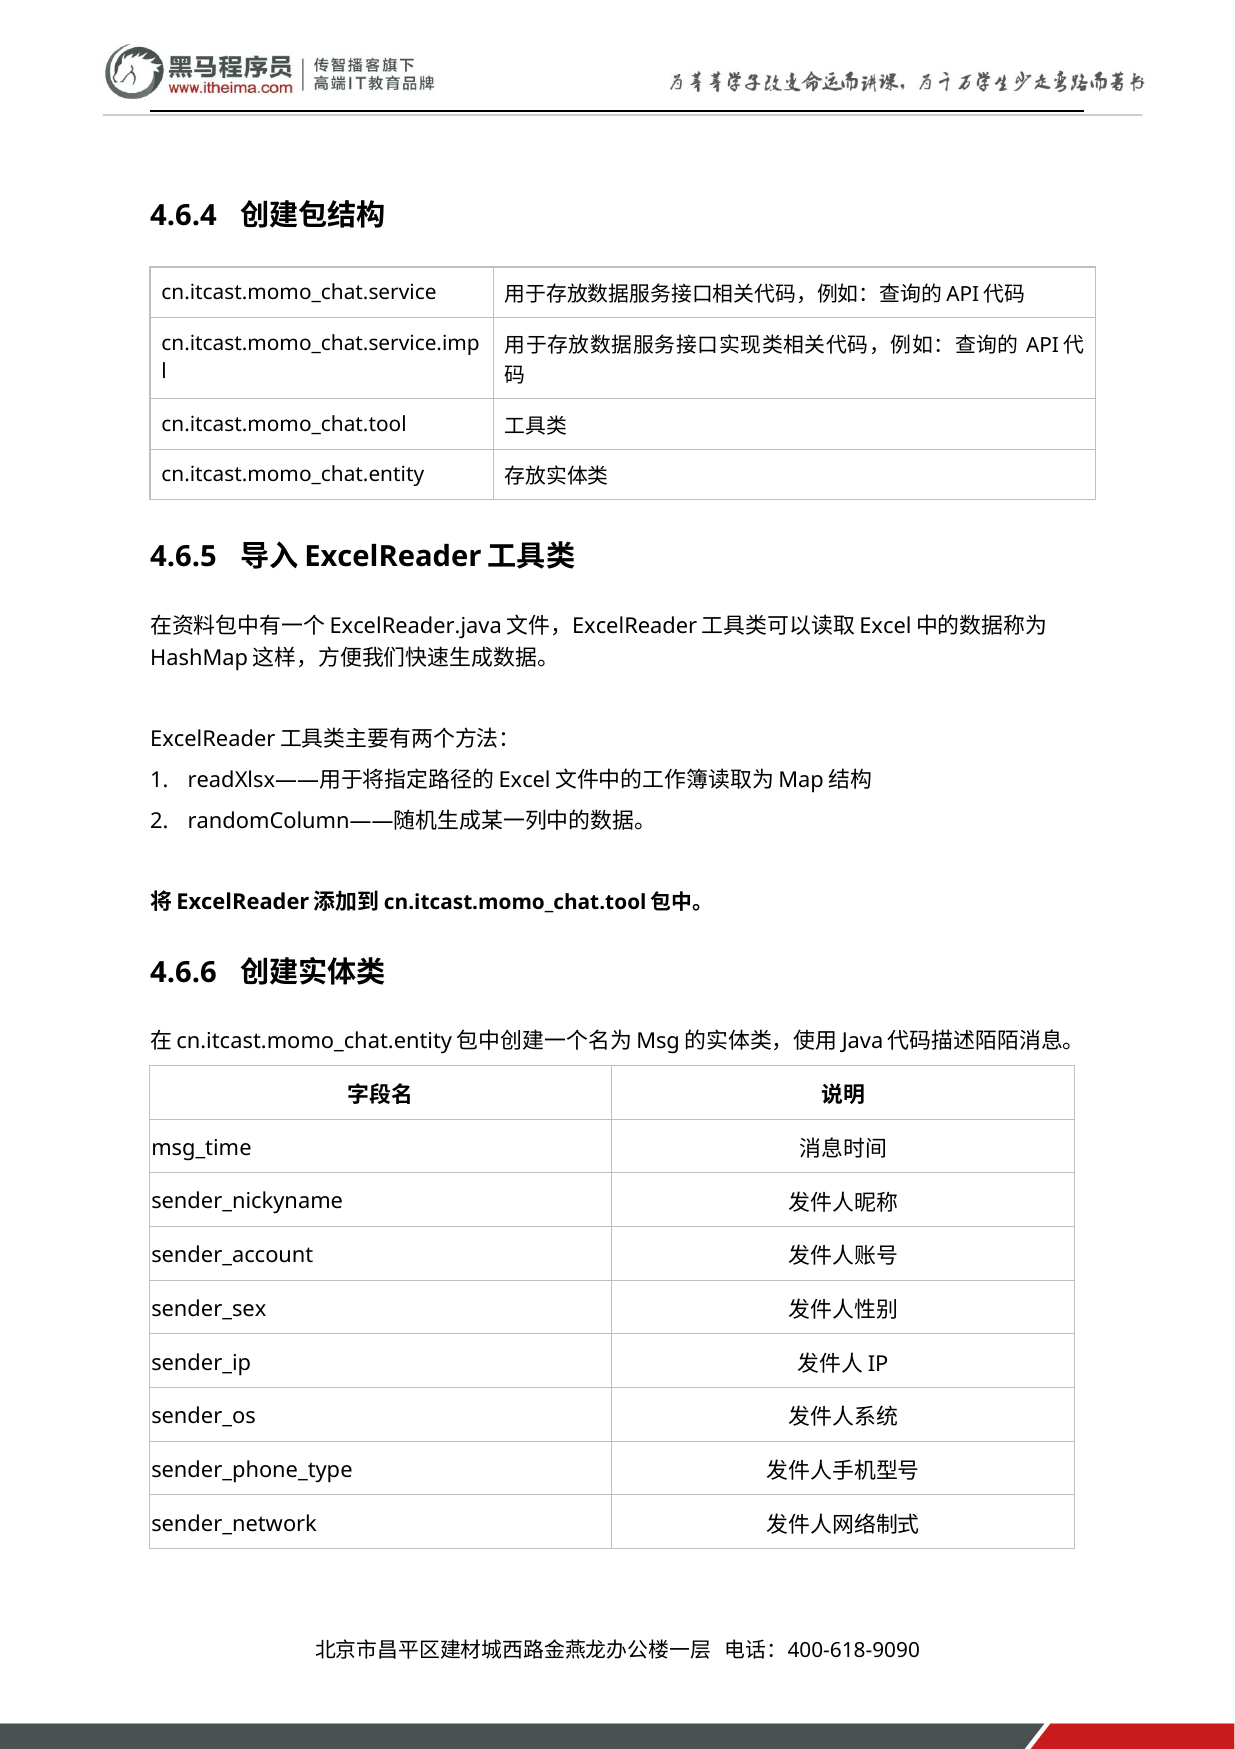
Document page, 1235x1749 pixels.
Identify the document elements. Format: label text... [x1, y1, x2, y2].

table_cell 发件人IP [612, 1334, 1074, 1387]
table_cell sender_sex [150, 1281, 611, 1333]
table_cell sender_nickyname [150, 1173, 611, 1226]
table_cell 发件人系统 [612, 1388, 1074, 1441]
table_cell sender_ip [150, 1334, 611, 1387]
table_cell 工具类 [494, 399, 1095, 449]
table_cell 发件人网络制式 [612, 1495, 1074, 1548]
table_cell 发件人性别 [612, 1281, 1074, 1333]
table_cell sender_account [150, 1227, 611, 1279]
subtitle 创建实体类 [150, 949, 1084, 991]
list readXlsx——用于将指定路径的Excel文件中的工作簿读取为Map结构 [150, 762, 1084, 794]
table_cell sender_network [150, 1495, 611, 1548]
table_cell 发件人手机型号 [612, 1442, 1074, 1494]
subtitle 导入ExcelReader工具类 [150, 533, 1084, 575]
table_cell cn.itcast.momo_chat.service.impl [151, 318, 493, 398]
table_cell sender_phone_type [150, 1442, 611, 1494]
table_cell 消息时间 [612, 1120, 1074, 1172]
list randomColumn——随机生成某一列中的数据。 [150, 803, 1084, 835]
table_cell 存放实体类 [494, 450, 1095, 499]
table_cell 用于存放数据服务接口实现类相关代码，例如：查询的API代码 [494, 318, 1095, 398]
picture [0, 0, 1235, 123]
table_cell cn.itcast.momo_chat.tool [151, 399, 493, 449]
text 将ExcelReader添加到cn.itcast.momo_chat.tool包中。 [150, 884, 1084, 916]
text ExcelReader工具类主要有两个方法： [150, 721, 1084, 752]
table_cell sender_os [150, 1388, 611, 1441]
picture [0, 1664, 1235, 1749]
table_cell msg_time [150, 1120, 611, 1172]
table_header 字段名 [150, 1066, 611, 1119]
table_cell cn.itcast.momo_chat.entity [151, 450, 493, 499]
text 在cn.itcast.momo_chat.entity包中创建一个名为Msg的实体类，使用Java代码描述陌陌消息。 [150, 1023, 1084, 1055]
subtitle 创建包结构 [150, 192, 1084, 234]
table_header cn.itcast.momo_chat.service [151, 268, 493, 317]
table_cell 发件人账号 [612, 1227, 1074, 1279]
table_header 用于存放数据服务接口相关代码，例如：查询的API代码 [494, 268, 1095, 317]
text 在资料包中有一个ExcelReader.java文件，ExcelReader工具类可以读取Excel中的数据称为HashMap这样，方便我们快速生成数据。 [150, 608, 1084, 671]
table_header 说明 [612, 1066, 1074, 1119]
table_cell 发件人昵称 [612, 1173, 1074, 1226]
